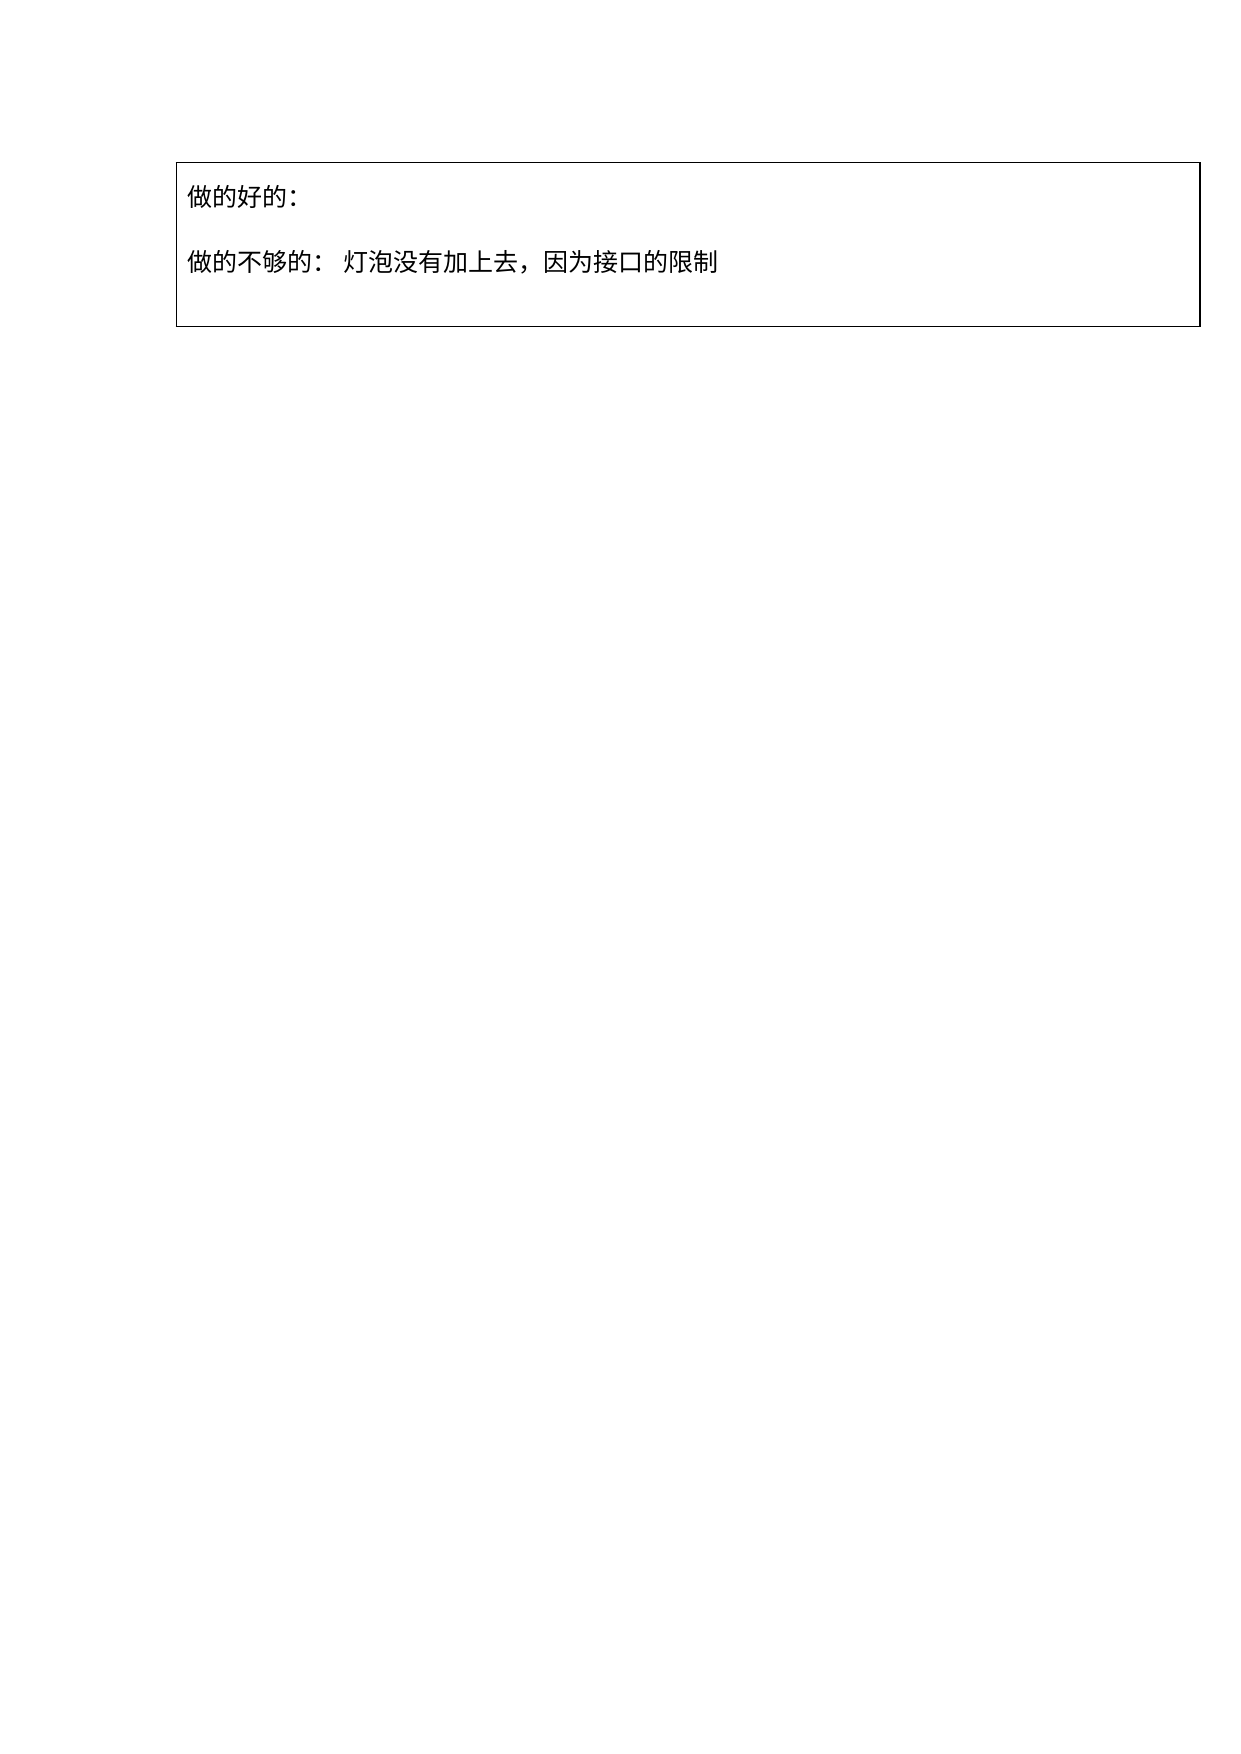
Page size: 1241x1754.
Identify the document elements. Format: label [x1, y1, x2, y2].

table_cell [177, 163, 1199, 326]
